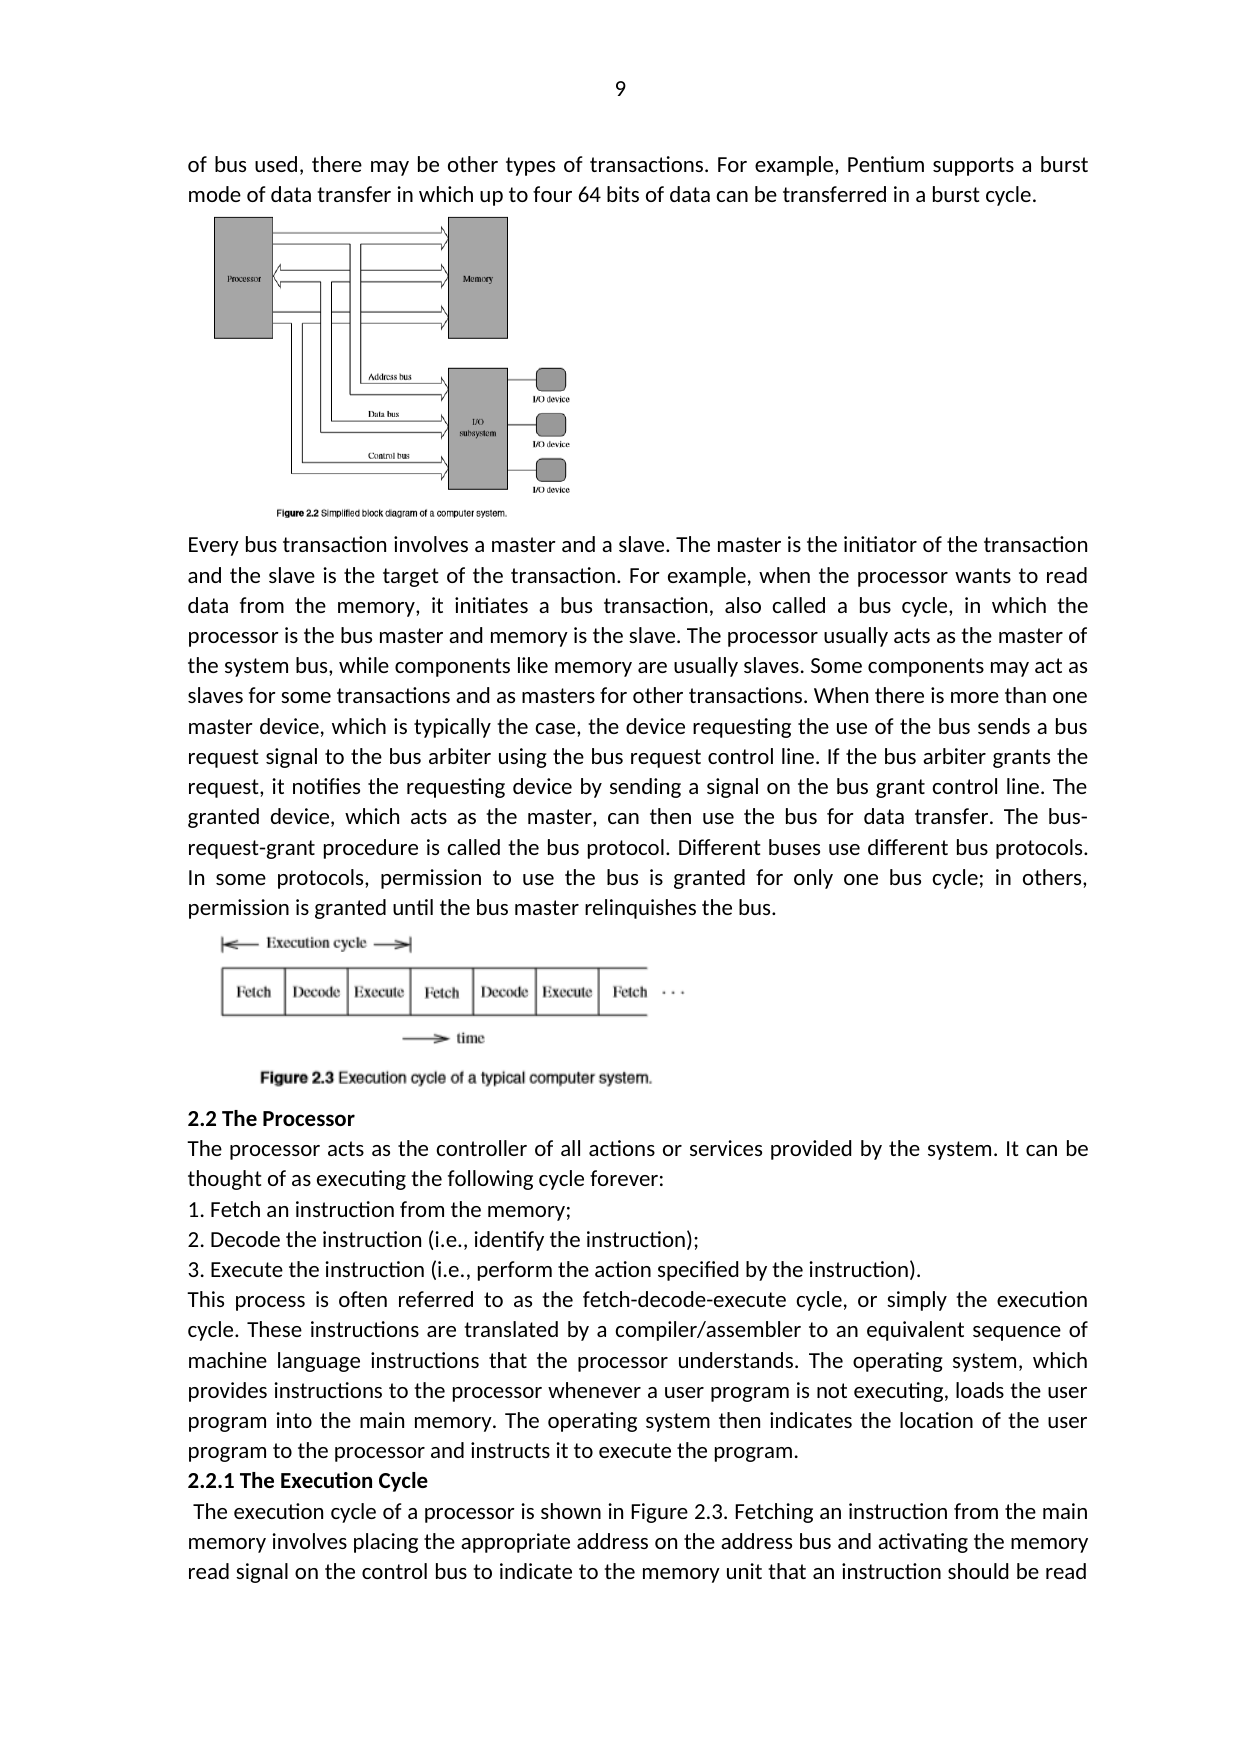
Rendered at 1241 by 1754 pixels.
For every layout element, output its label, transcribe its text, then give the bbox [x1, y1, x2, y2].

list 1. Fetch an instruction from the memory; [187, 1195, 1090, 1223]
list The processor acts as the controller of all actions or services provided by the system. It can be thought of as executing the following cycle forever: [187, 1134, 1090, 1193]
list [187, 1497, 1090, 1585]
picture [187, 210, 584, 529]
list 2.2.1 The Execution Cycle [187, 1467, 1090, 1495]
list 3. Execute the instruction (i.e., perform the action speciﬁed by the instruction). [187, 1255, 1090, 1283]
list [187, 150, 1090, 208]
list This process is often referred to as the fetch-decode-execute cycle, or simply the execution cycle. These instructions are translated by a compiler/assembler to an equivalent sequence of machine language instructions that the processor understands. The operating system, which provides instructions to the processor whenever a user program is not executing, loads the user program into the main memory. The operating system then indicates the location of the user program to the processor and instructs it to execute the program. [187, 1285, 1090, 1464]
list Every bus transaction involves a master and a slave. The master is the initiator of the transaction and the slave is the target of the transaction. For example, when the processor wants to read data from the memory, it initiates a bus transaction, also called a bus cycle, in which the processor is the bus master and memory is the slave. The processor usually acts as the master of the system bus, while components like memory are usually slaves. Some components may act as slaves for some transactions and as masters for other transactions. When there is more than one master device, which is typically the case, the device requesting the use of the bus sends a bus request signal to the bus arbiter using the bus request control line. If the bus arbiter grants the request, it notiﬁes the requesting device by sending a signal on the bus grant control line. The granted device, which acts as the master, can then use the bus for data transfer. The bus-request-grant procedure is called the bus protocol. Different buses use different bus protocols. In some protocols, permission to use the bus is granted for only one bus cycle; in others, permission is granted until the bus master relinquishes the bus. [187, 531, 1090, 921]
picture [187, 923, 753, 1102]
list 2.2 The Processor [187, 1104, 1090, 1132]
list 2. Decode the instruction (i.e., identify the instruction); [187, 1225, 1090, 1253]
